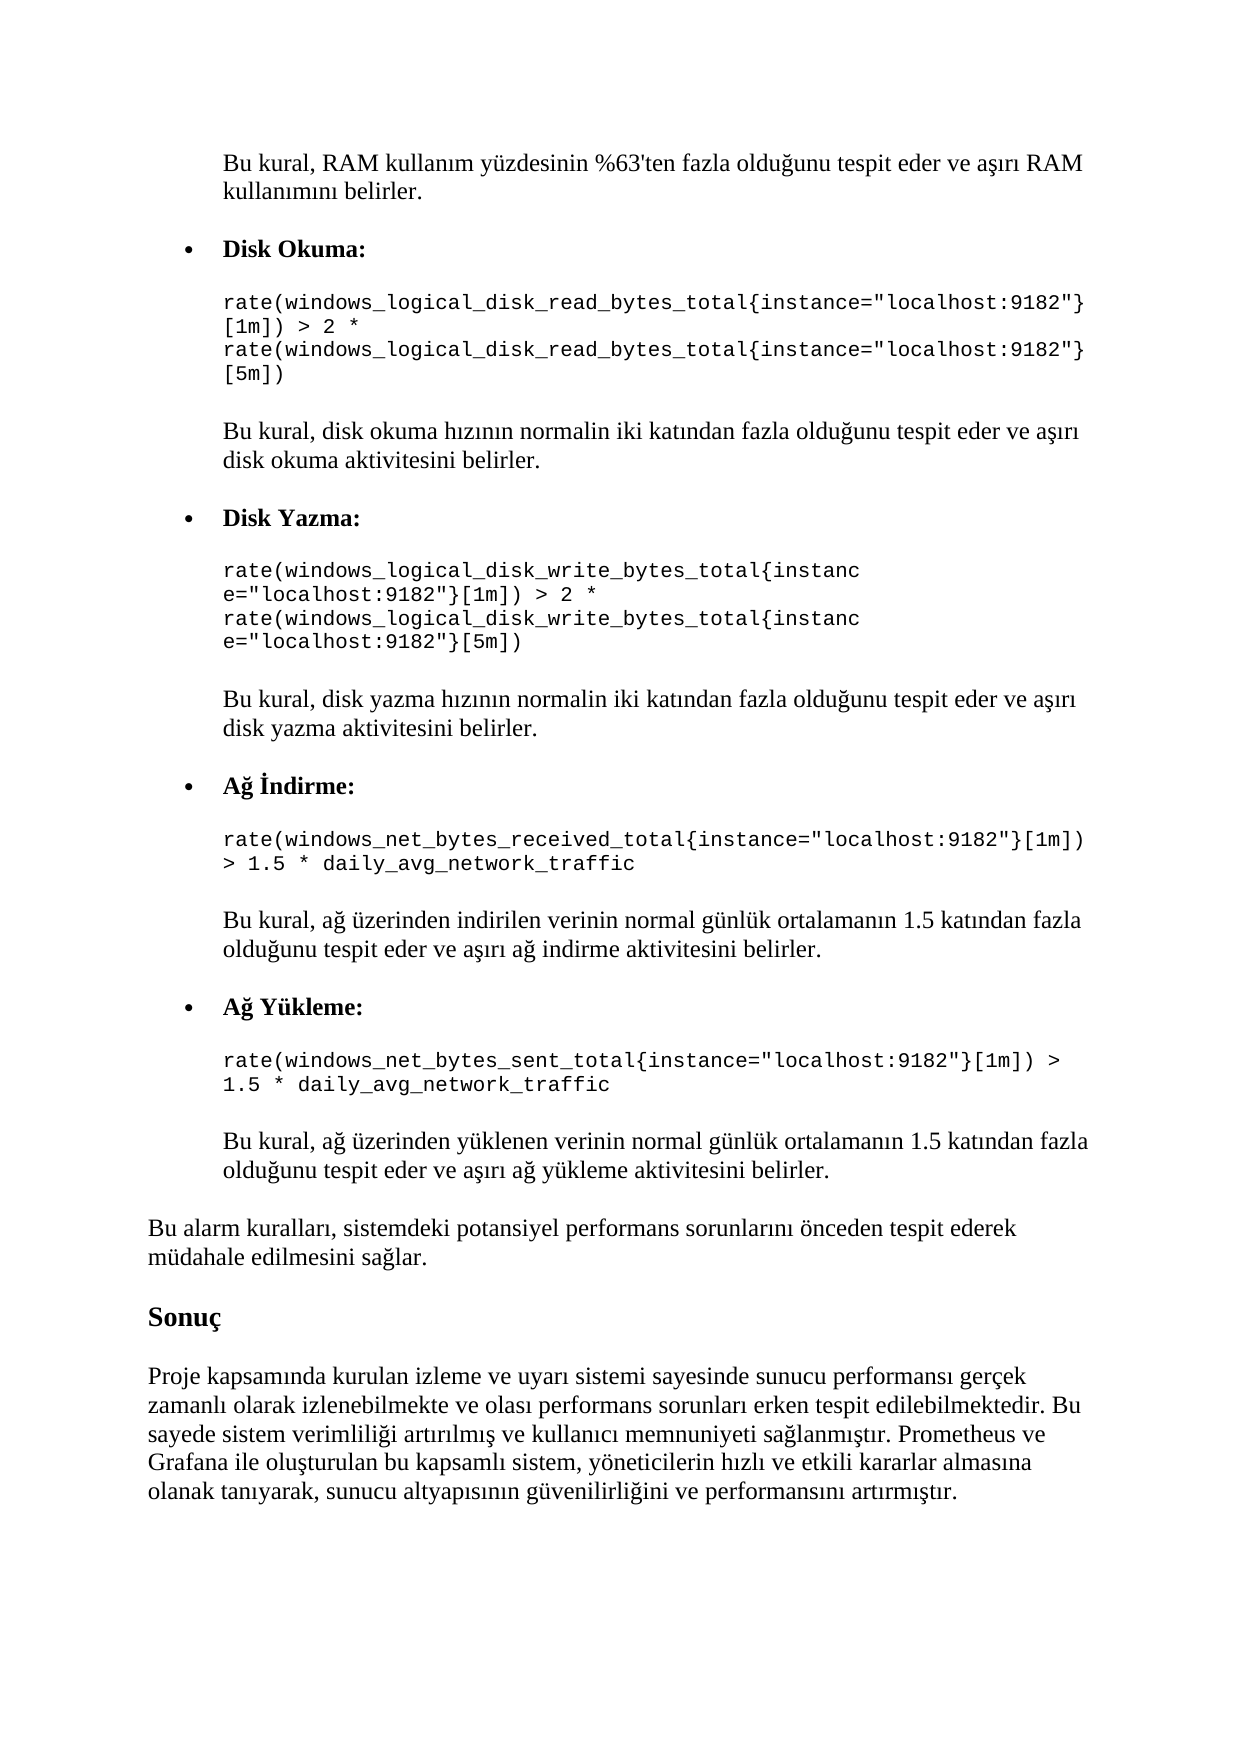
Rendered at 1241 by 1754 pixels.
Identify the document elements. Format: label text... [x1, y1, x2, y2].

text rate(windows_net_bytes_sent_total{instance="localhost:9182"}[1m]) > 1.5 * daily_avg_network_traffic [223, 1050, 1093, 1097]
list Ağ Yükleme: [185, 992, 1093, 1021]
subtitle Sonuç [148, 1300, 1093, 1332]
text Bu alarm kuralları, sistemdeki potansiyel performans sorunlarını önceden tespit ederek müdahale edilmesini sağlar. [148, 1213, 1093, 1271]
text Bu kural, RAM kullanım yüzdesinin %63'ten fazla olduğunu tespit eder ve aşırı RAM kullanımını belirler. [223, 148, 1093, 205]
list Disk Yazma: [185, 503, 1093, 531]
text rate(windows_logical_disk_write_bytes_total{instance="localhost:9182"}[1m]) > 2 * rate(windows_logical_disk_write_bytes_total{instance="localhost:9182"}[5m]) [223, 561, 1093, 655]
text Bu kural, disk okuma hızının normalin iki katından fazla olduğunu tespit eder ve aşırı disk okuma aktivitesini belirler. [223, 416, 1093, 473]
list Disk Okuma: [185, 234, 1093, 263]
text rate(windows_logical_disk_read_bytes_total{instance="localhost:9182"}[1m]) > 2 * rate(windows_logical_disk_read_bytes_total{instance="localhost:9182"}[5m]) [223, 292, 1093, 387]
text Bu kural, ağ üzerinden indirilen verinin normal günlük ortalamanın 1.5 katından fazla olduğunu tespit eder ve aşırı ağ indirme aktivitesini belirler. [223, 905, 1093, 963]
text rate(windows_net_bytes_received_total{instance="localhost:9182"}[1m]) > 1.5 * daily_avg_network_traffic [223, 829, 1093, 876]
list Ağ İndirme: [185, 771, 1093, 800]
text Bu kural, ağ üzerinden yüklenen verinin normal günlük ortalamanın 1.5 katından fazla olduğunu tespit eder ve aşırı ağ yükleme aktivitesini belirler. [223, 1126, 1093, 1184]
text Bu kural, disk yazma hızının normalin iki katından fazla olduğunu tespit eder ve aşırı disk yazma aktivitesini belirler. [223, 684, 1093, 742]
text Proje kapsamında kurulan izleme ve uyarı sistemi sayesinde sunucu performansı gerçek zamanlı olarak izlenebilmekte ve olası performans sorunları erken tespit edilebilmektedir. Bu sayede sistem verimliliği artırılmış ve kullanıcı memnuniyeti sağlanmıştır. Prometheus ve Grafana ile oluşturulan bu kapsamlı sistem, yöneticilerin hızlı ve etkili kararlar almasına olanak tanıyarak, sunucu altyapısının güvenilirliğini ve performansını artırmıştır. [148, 1361, 1093, 1505]
